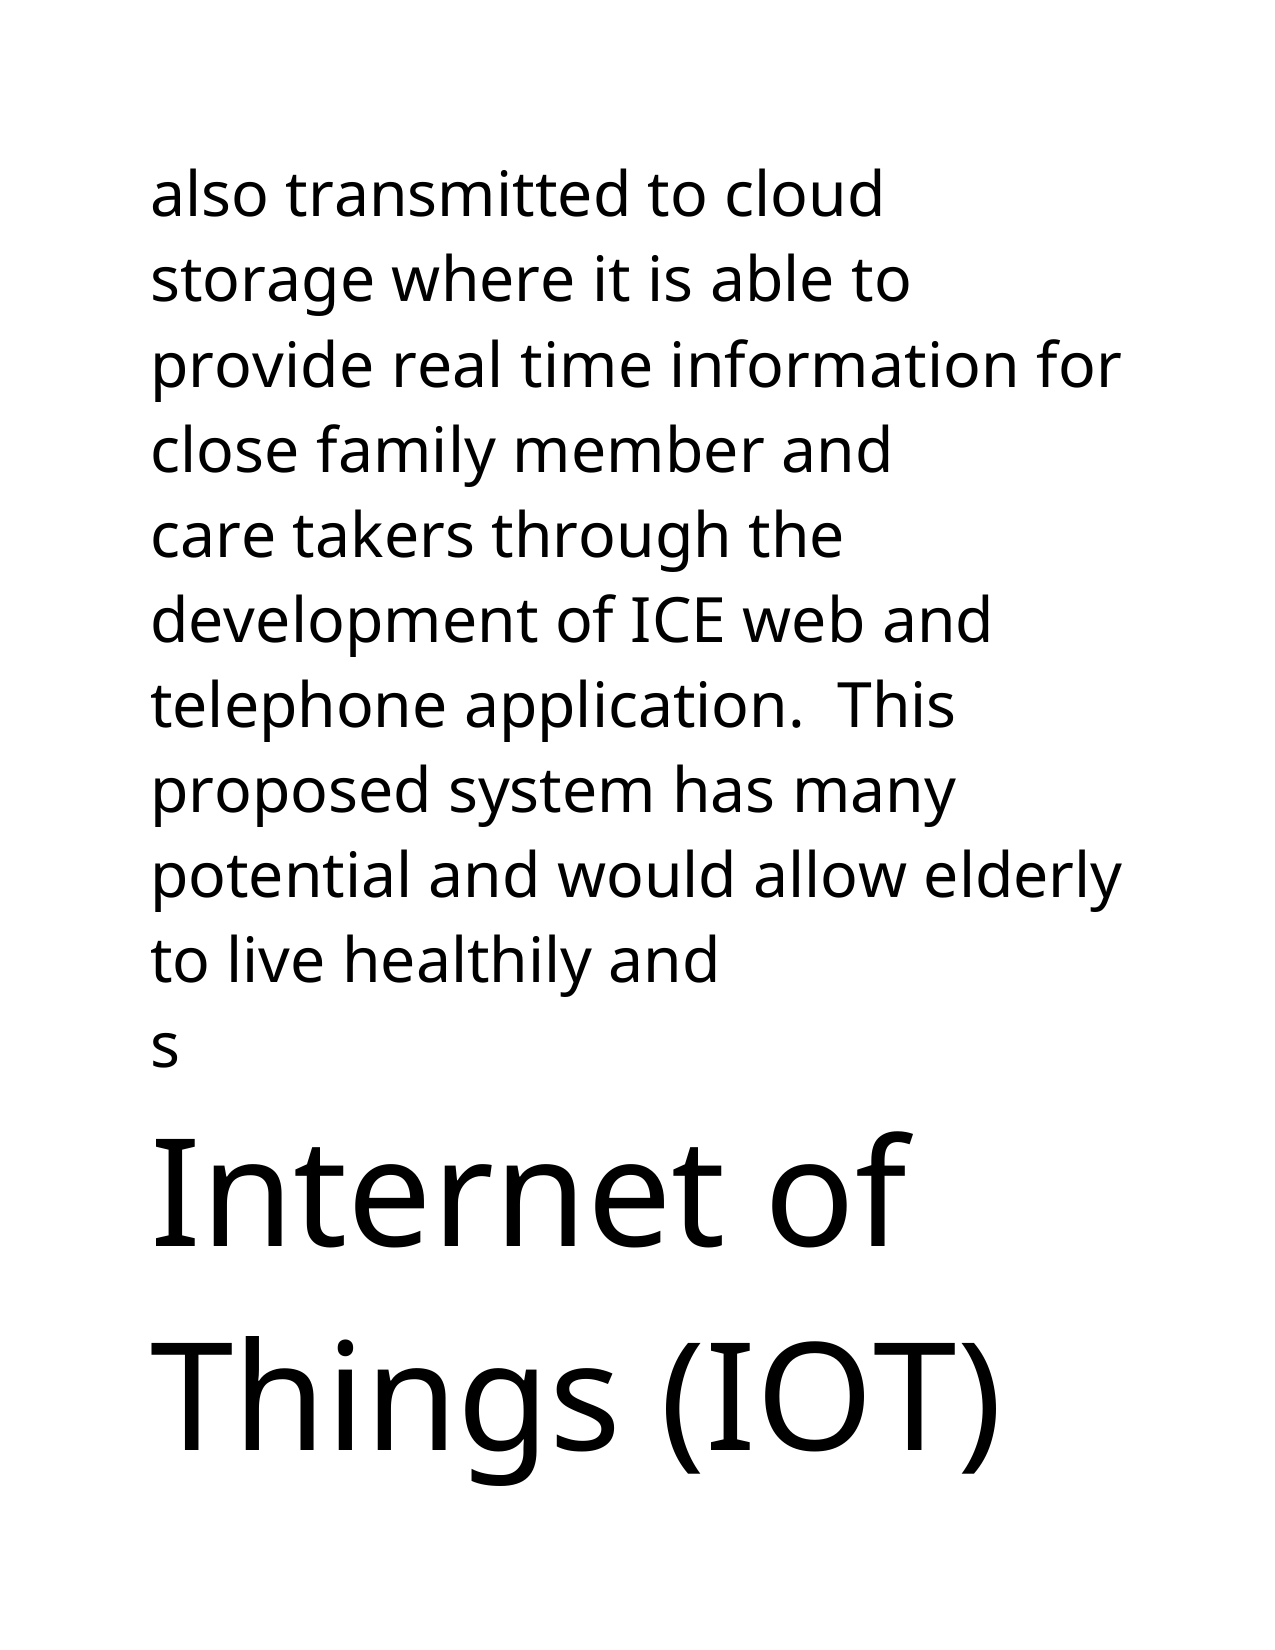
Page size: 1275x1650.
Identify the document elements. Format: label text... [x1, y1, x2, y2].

text provide real time information for close family member and [150, 320, 1125, 490]
text care takers through the development of ICE web and [150, 490, 1125, 661]
text s [150, 1001, 1125, 1086]
text also transmitted to cloud storage where it is able to [150, 150, 1125, 320]
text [150, 1086, 1125, 1495]
text telephone application. This proposed system has many [150, 661, 1125, 831]
text potential and would allow elderly to live healthily and [150, 831, 1125, 1001]
